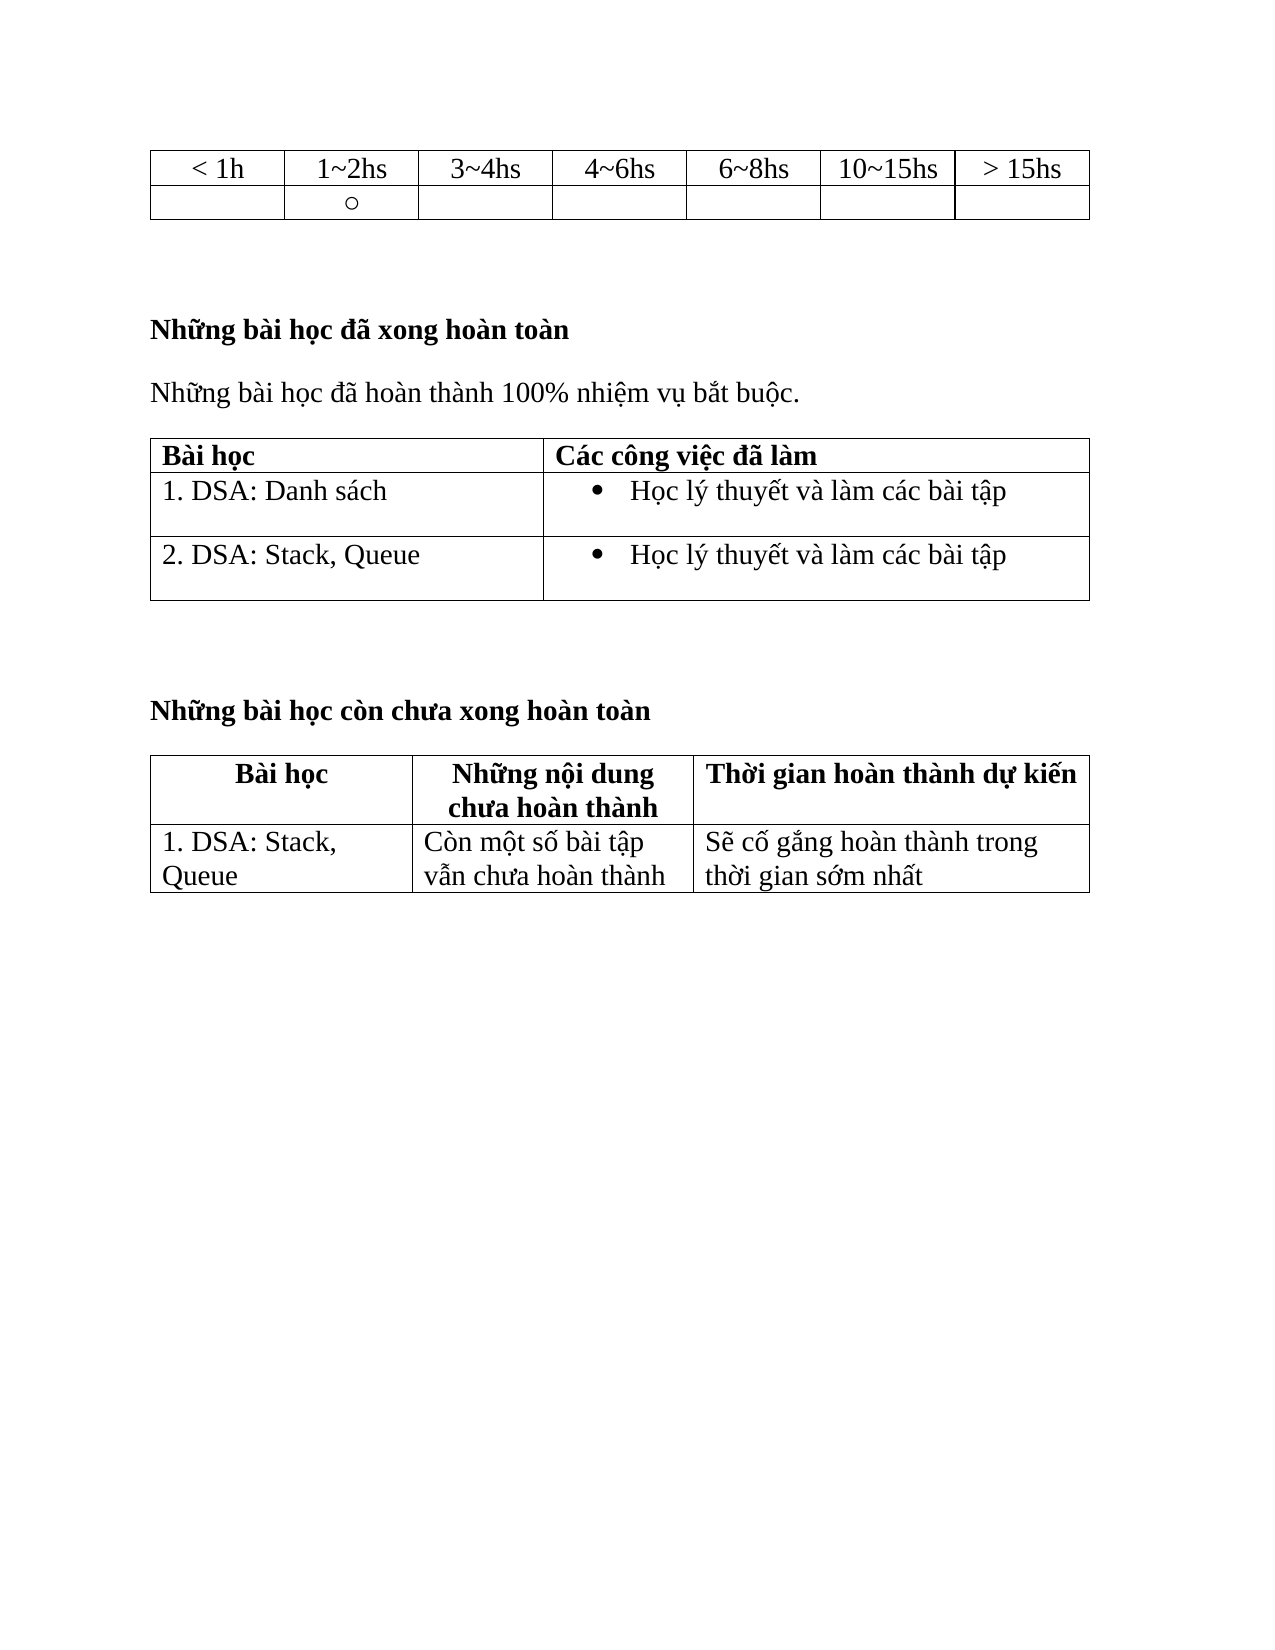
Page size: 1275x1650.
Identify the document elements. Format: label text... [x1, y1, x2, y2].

table_cell 1. DSA: Danh sách [151, 473, 543, 536]
table_header > 15hs [956, 151, 1089, 184]
table_cell [151, 186, 284, 219]
table_cell Học lý thuyết và làm các bài tập [544, 537, 1089, 600]
table_cell [821, 186, 954, 219]
table_cell [553, 186, 686, 219]
table_header Các công việc đã làm [544, 439, 1089, 472]
text Những bài học còn chưa xong hoàn toàn [150, 693, 1125, 726]
table_header 6~8hs [687, 151, 820, 184]
text Những bài học đã hoàn thành 100% nhiệm vụ bắt buộc. [150, 375, 1125, 408]
table_header 1~2hs [285, 151, 418, 184]
table_cell [956, 186, 1089, 219]
table_header 3~4hs [419, 151, 552, 184]
table_header 4~6hs [553, 151, 686, 184]
table_header Bài học [151, 439, 543, 472]
text Những bài học đã xong hoàn toàn [150, 312, 1125, 346]
table_cell Còn một số bài tập vẫn chưa hoàn thành [413, 825, 693, 892]
table_cell 1. DSA: Stack, Queue [151, 825, 412, 892]
table_cell Sẽ cố gắng hoàn thành trong thời gian sớm nhất [694, 825, 1089, 892]
table_header Những nội dung chưa hoàn thành [413, 756, 693, 823]
table_cell 2. DSA: Stack, Queue [151, 537, 543, 600]
table_header Thời gian hoàn thành dự kiến [694, 756, 1089, 823]
table_cell ○ [285, 186, 418, 219]
table_header Bài học [151, 756, 412, 823]
table_cell [419, 186, 552, 219]
table_header < 1h [151, 151, 284, 184]
table_cell [687, 186, 820, 219]
table_header 10~15hs [821, 151, 954, 184]
table_cell Học lý thuyết và làm các bài tập [544, 473, 1089, 536]
